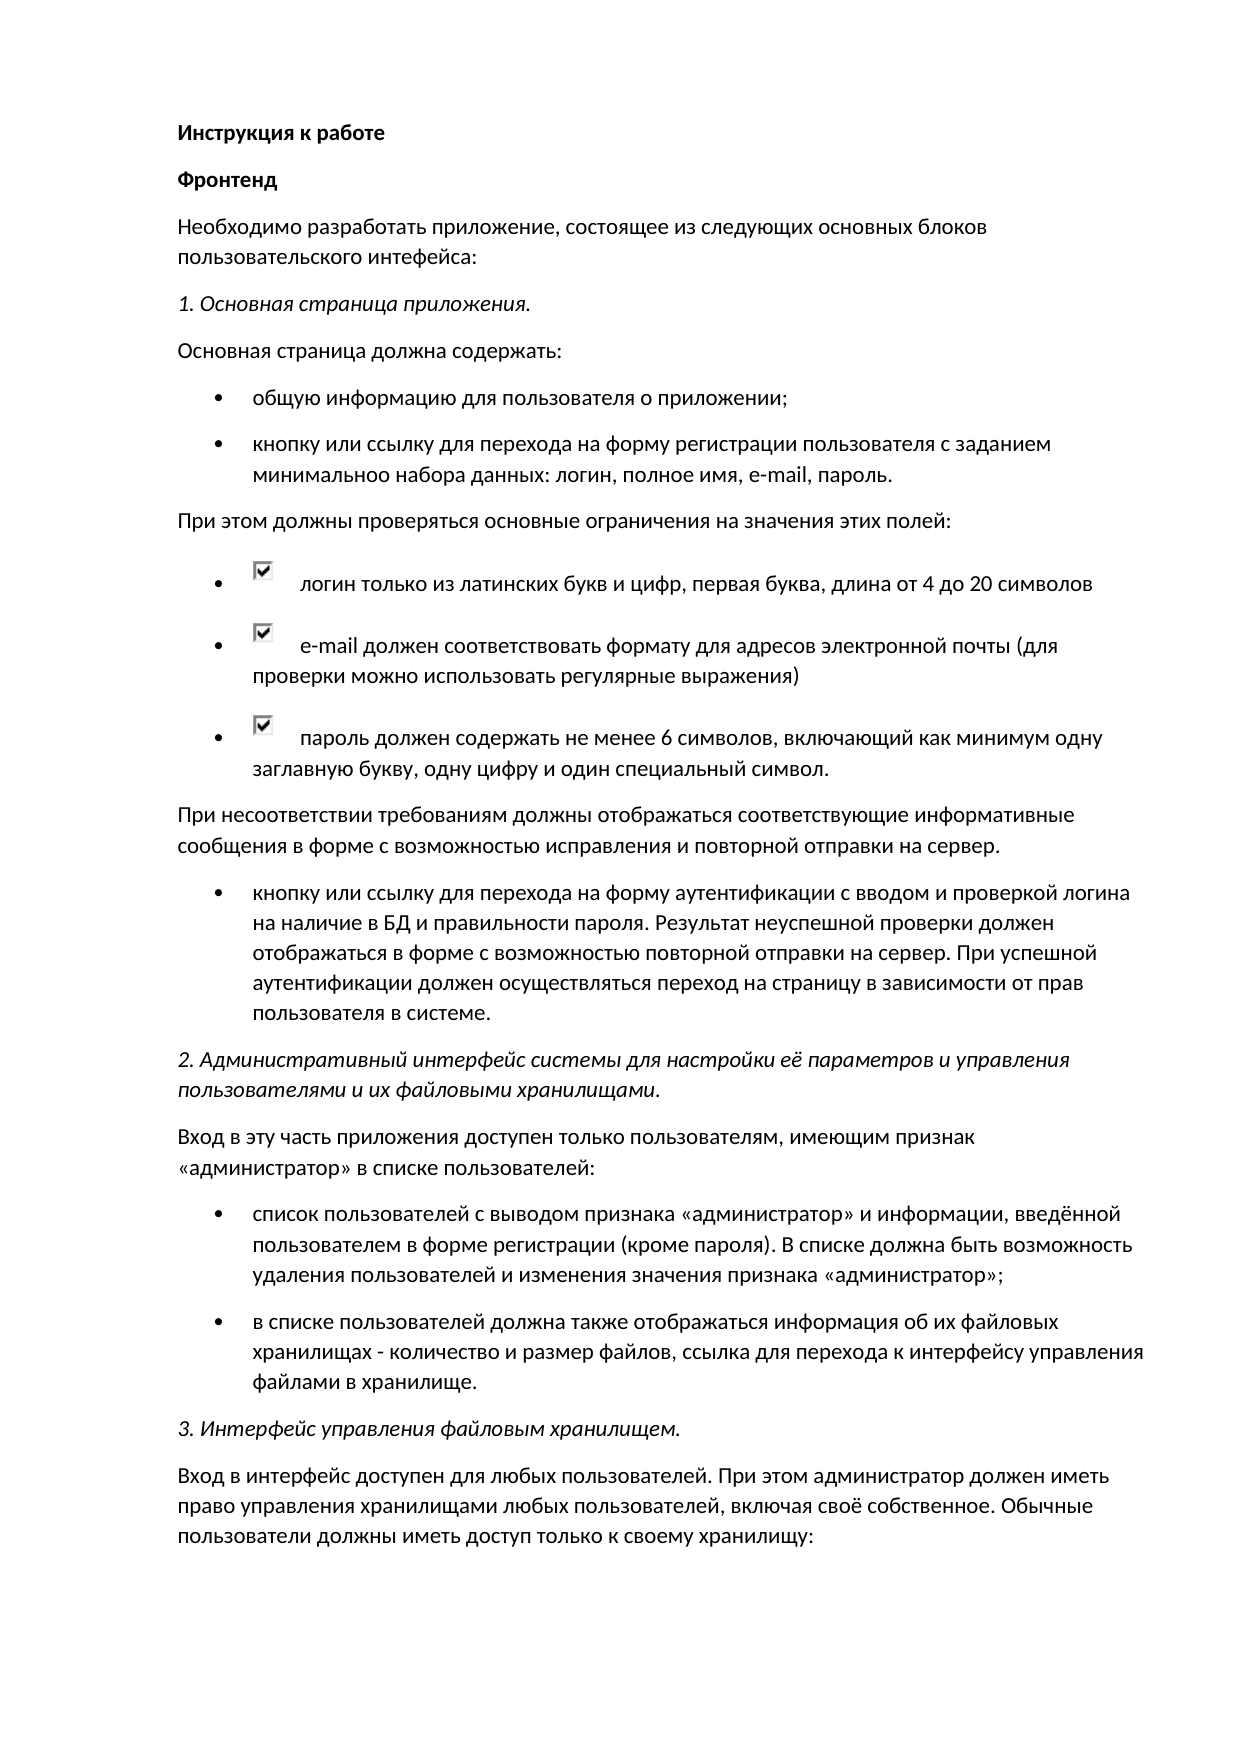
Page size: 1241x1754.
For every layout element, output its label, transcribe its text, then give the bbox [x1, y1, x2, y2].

text Инструкция к работе [177, 118, 1152, 146]
text Необходимо разработать приложение, состоящее из следующих основных блоков пользовательского интефейса: [177, 212, 1152, 270]
list в списке пользователей должна также отображаться информация об их файловых хранилищах - количество и размер файлов, ссылка для перехода к интерфейсу управления файлами в хранилище. [215, 1307, 1152, 1395]
text 3. Интерфейс управления файловым хранилищем. [177, 1414, 1152, 1442]
list логин только из латинских букв и цифр, первая буква, длина от 4 до 20 символов [215, 553, 1152, 597]
text 2. Административный интерфейс системы для настройки её параметров и управления пользователями и их файловыми хранилищами. [177, 1045, 1152, 1103]
text Фронтенд [177, 165, 1152, 193]
text При этом должны проверяться основные ограничения на значения этих полей: [177, 507, 1152, 535]
list общую информацию для пользователя о приложении; [215, 383, 1152, 411]
text 1. Основная страница приложения. [177, 289, 1152, 317]
text Вход в эту часть приложения доступен только пользователям, имеющим признак «администратор» в списке пользователей: [177, 1122, 1152, 1181]
text При несоответствии требованиям должны отображаться соответствующие информативные сообщения в форме с возможностью исправления и повторной отправки на сервер. [177, 801, 1152, 859]
list кнопку или ссылку для перехода на форму аутентификации с вводом и проверкой логина на наличие в БД и правильности пароля. Результат неуспешной проверки должен отображаться в форме с возможностью повторной отправки на сервер. При успешной аутентификации должен осуществляться переход на страницу в зависимости от прав пользователя в системе. [215, 878, 1152, 1026]
list кнопку или ссылку для перехода на форму регистрации пользователя с заданием минимальноо набора данных: логин, полное имя, e-mail, пароль. [215, 429, 1152, 488]
text Вход в интерфейс доступен для любых пользователей. При этом администратор должен иметь право управления хранилищами любых пользователей, включая своё собственное. Обычные пользователи должны иметь доступ только к своему хранилищу: [177, 1461, 1152, 1549]
text Основная страница должна содержать: [177, 336, 1152, 364]
list пароль должен содержать не менее 6 символов, включающий как минимум одну заглавную букву, одну цифру и один специальный символ. [215, 708, 1152, 782]
list e-mail должен соответствовать формату для адресов электронной почты (для проверки можно использовать регулярные выражения) [215, 616, 1152, 689]
list список пользователей с выводом признака «администратор» и информации, введённой пользователем в форме регистрации (кроме пароля). В списке должна быть возможность удаления пользователей и изменения значения признака «администратор»; [215, 1199, 1152, 1288]
